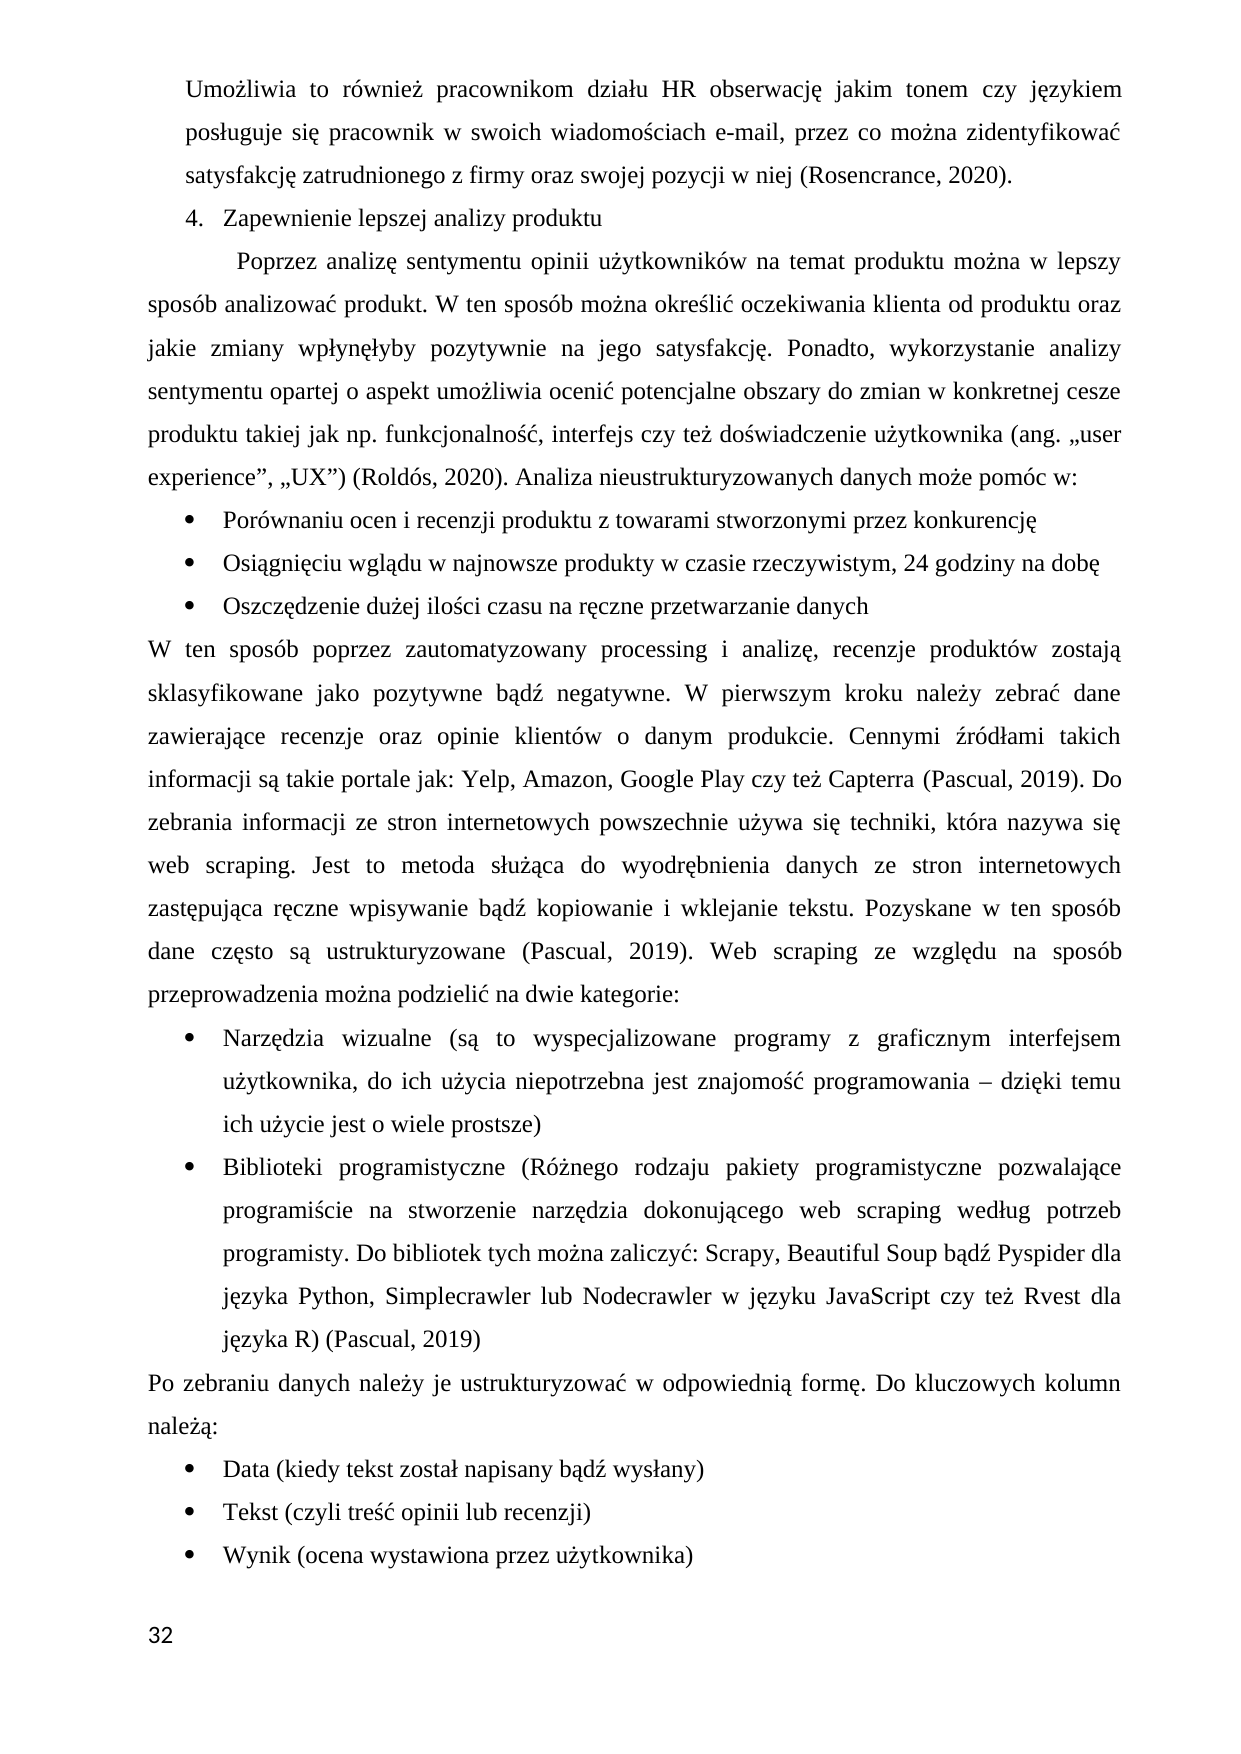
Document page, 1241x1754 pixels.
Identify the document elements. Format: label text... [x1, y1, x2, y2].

list Porównaniu ocen i recenzji produktu z towarami stworzonymi przez konkurencję [185, 505, 1122, 534]
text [185, 74, 1122, 189]
list Narzędzia wizualne (są to wyspecjalizowane programy z graficznym interfejsem użytkownika, do ich użycia niepotrzebna jest znajomość programowania – dzięki temu ich użycie jest o wiele prostsze) [185, 1023, 1122, 1138]
list Oszczędzenie dużej ilości czasu na ręczne przetwarzanie danych [185, 591, 1122, 620]
text Po zebraniu danych należy je ustrukturyzować w odpowiednią formę. Do kluczowych kolumn należą: [148, 1368, 1122, 1439]
list Osiągnięciu wglądu w najnowsze produkty w czasie rzeczywistym, 24 godziny na dobę [185, 548, 1122, 577]
list Zapewnienie lepszej analizy produktu [185, 203, 1122, 232]
list Wynik (ocena wystawiona przez użytkownika) [185, 1540, 1122, 1569]
list Tekst (czyli treść opinii lub recenzji) [185, 1497, 1122, 1526]
list Data (kiedy tekst został napisany bądź wysłany) [185, 1454, 1122, 1483]
text Poprzez analizę sentymentu opinii użytkowników na temat produktu można w lepszy sposób analizować produkt. W ten sposób można określić oczekiwania klienta od produktu oraz jakie zmiany wpłynęłyby pozytywnie na jego satysfakcję. Ponadto, wykorzystanie analizy sentymentu opartej o aspekt umożliwia ocenić potencjalne obszary do zmian w konkretnej cesze produktu takiej jak np. funkcjonalność, interfejs czy też doświadczenie użytkownika (ang. „user experience”, „UX”). Analiza nieustrukturyzowanych danych może pomóc w: [148, 246, 1122, 491]
text W ten sposób poprzez zautomatyzowany processing i analizę, recenzje produktów zostają sklasyfikowane jako pozytywne bądź negatywne. W pierwszym kroku należy zebrać dane zawierające recenzje oraz opinie klientów o danym produkcie. Cennymi źródłami takich informacji są takie portale jak: Yelp, Amazon, Google Play czy też Capterra. Do zebrania informacji ze stron internetowych powszechnie używa się techniki, która nazywa się web scraping. Jest to metoda służąca do wyodrębnienia danych ze stron internetowych zastępująca ręczne wpisywanie bądź kopiowanie i wklejanie tekstu. Pozyskane w ten sposób dane często są ustrukturyzowane. Web scraping ze względu na sposób przeprowadzenia można podzielić na dwie kategorie: [148, 634, 1122, 1008]
list Biblioteki programistyczne (Różnego rodzaju pakiety programistyczne pozwalające programiście na stworzenie narzędzia dokonującego web scraping według potrzeb programisty. Do bibliotek tych można zaliczyć: Scrapy, Beautiful Soup bądź Pyspider dla języka Python, Simplecrawler lub Nodecrawler w języku JavaScript czy też Rvest dla języka R) [185, 1152, 1122, 1353]
